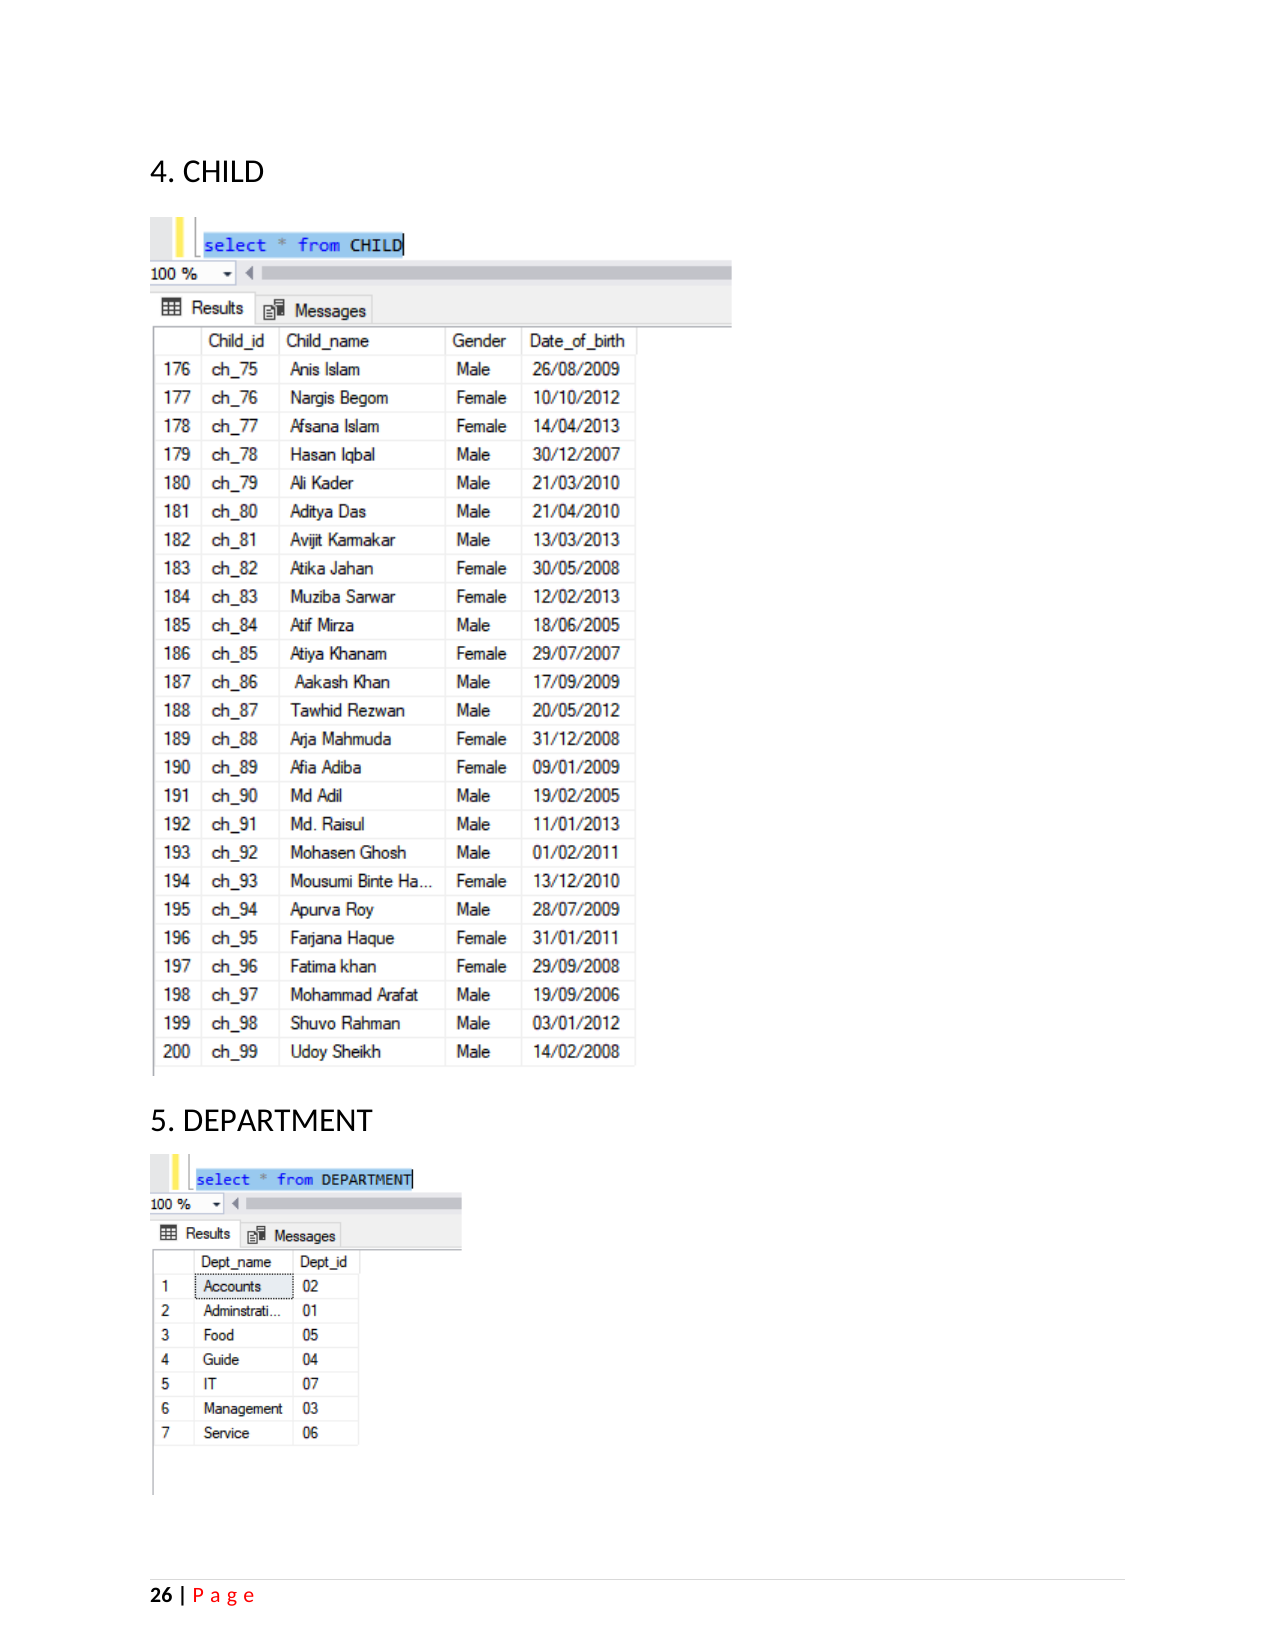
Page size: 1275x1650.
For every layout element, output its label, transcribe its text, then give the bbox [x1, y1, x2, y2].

text 5. DEPARTMENT [150, 1099, 1125, 1140]
picture [150, 217, 732, 1076]
text 4. CHILD [150, 150, 1125, 191]
picture [150, 1154, 462, 1495]
